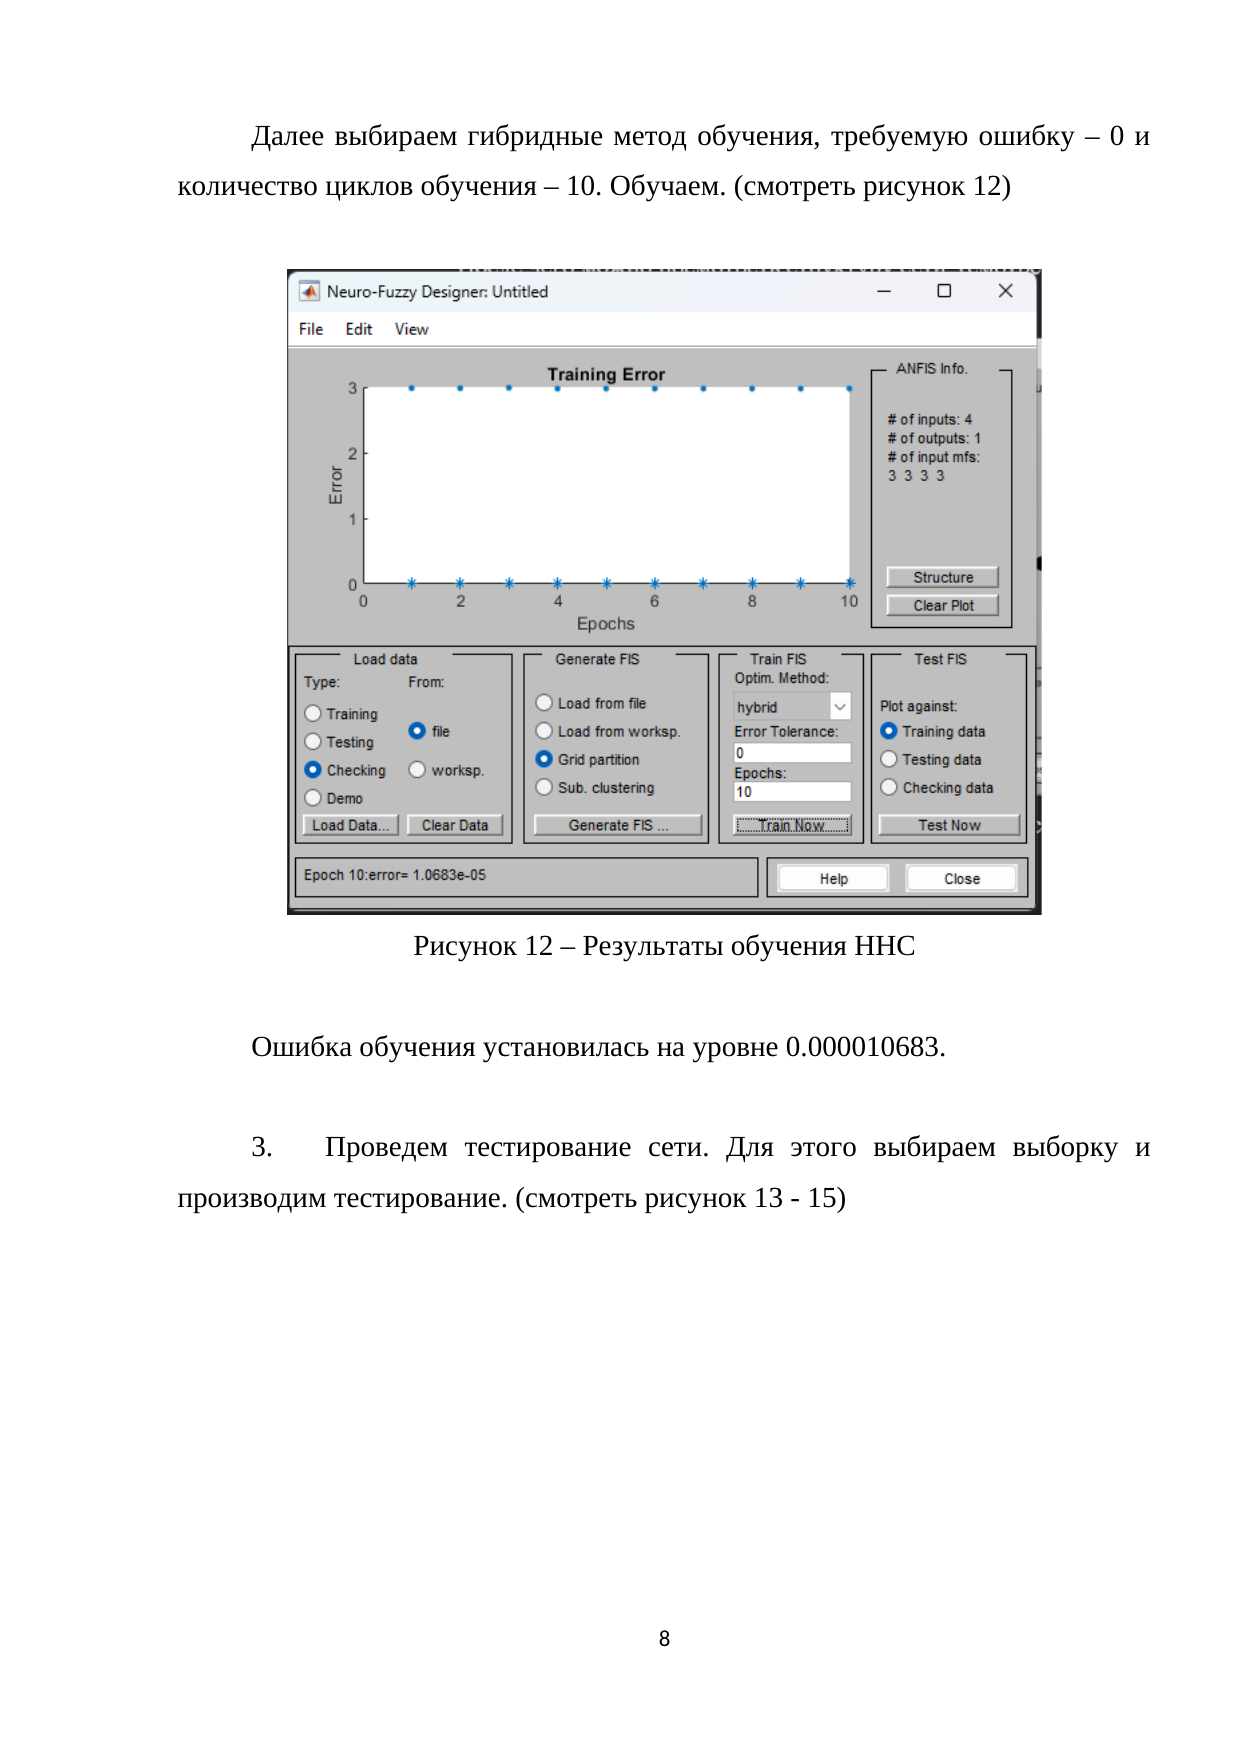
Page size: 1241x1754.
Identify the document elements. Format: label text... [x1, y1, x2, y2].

list Проведем тестирование сети. Для этого выбираем выборку и производим тестирование. (смотреть рисунок 13 - 15) [177, 1129, 1152, 1213]
text Рисунок 12 – Результаты обучения ННС [177, 928, 1152, 962]
text Далее выбираем гибридные метод обучения, требуемую ошибку – 0 и количество циклов обучения – 10. Обучаем. (смотреть рисунок 12) [177, 118, 1152, 202]
text Ошибка обучения установилась на уровне 0.000010683. [177, 1029, 1152, 1062]
picture [287, 269, 1042, 915]
